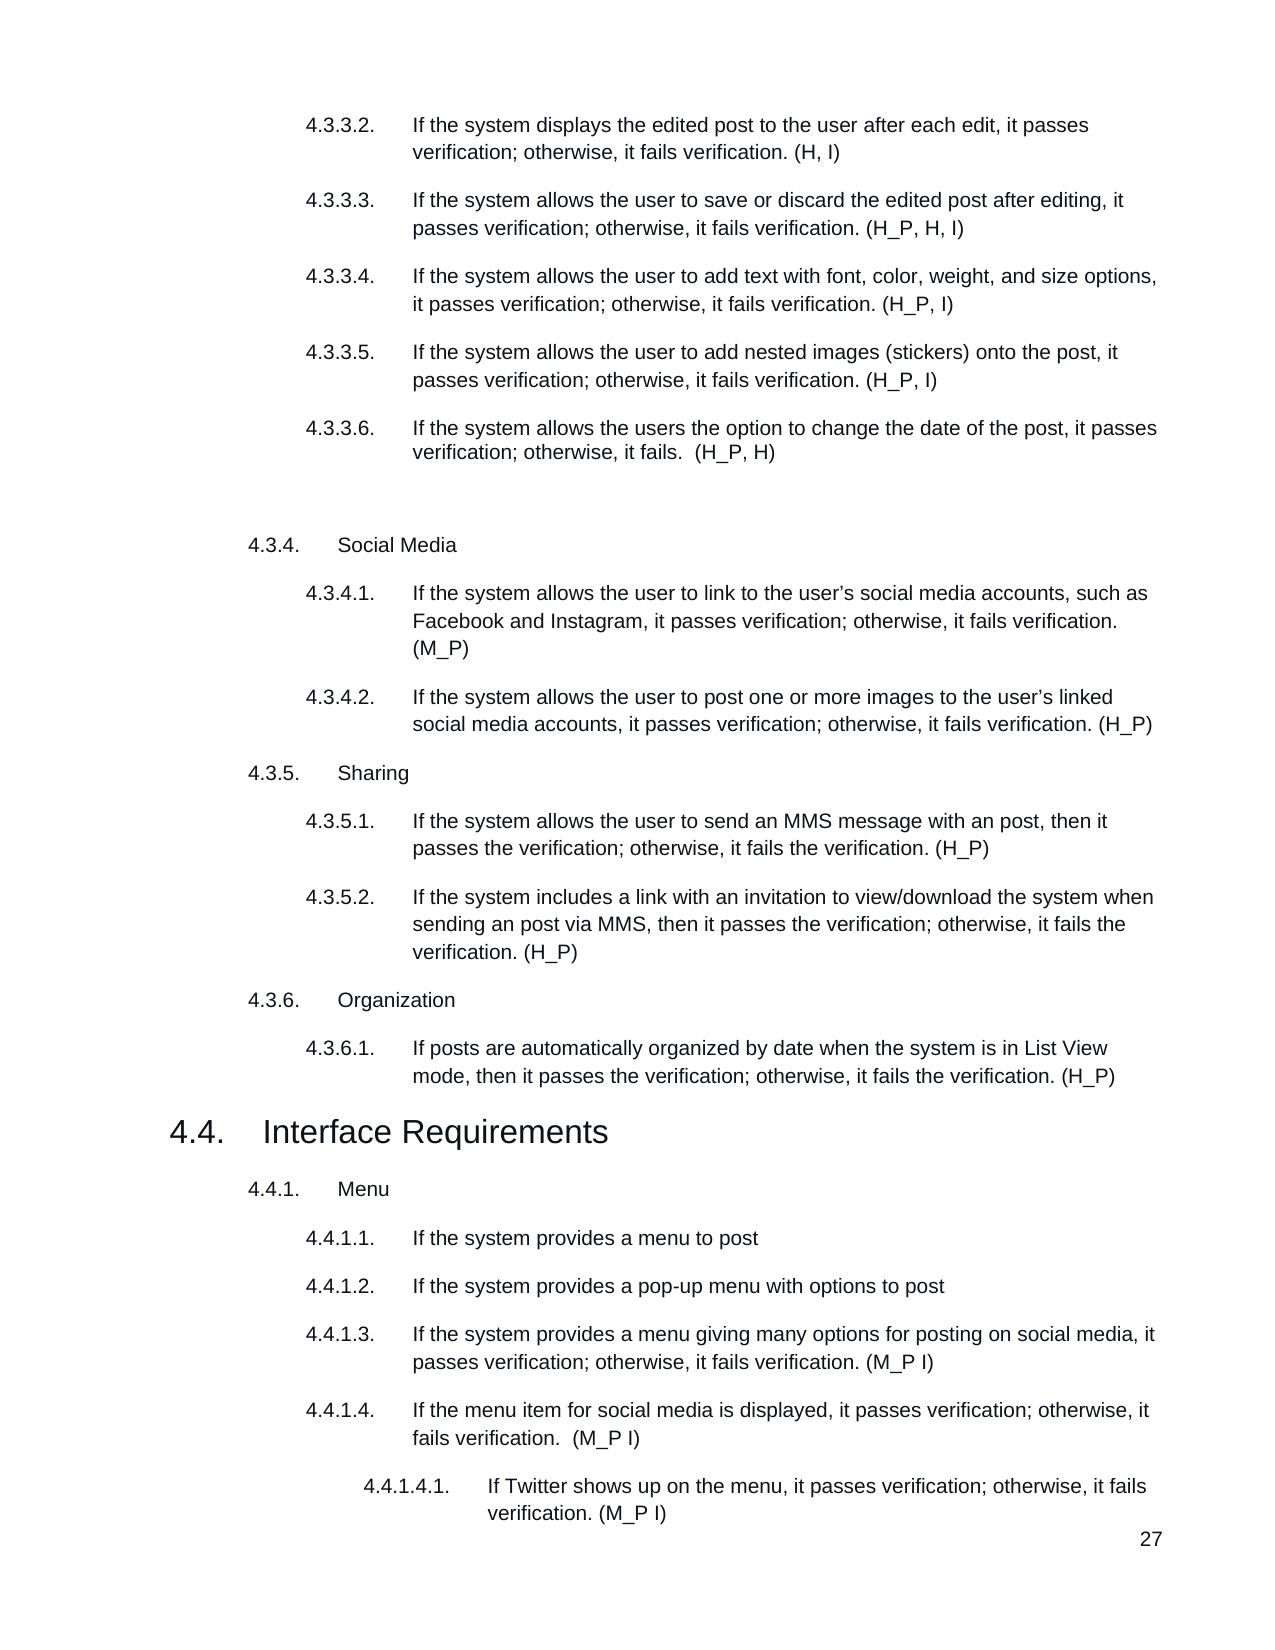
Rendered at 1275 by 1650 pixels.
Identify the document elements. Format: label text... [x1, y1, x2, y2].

list If the system allows the users the option to change the date of the post, it passes verification; otherwise, it fails. (H_P, H) [375, 416, 1162, 464]
list If the system allows the user to add nested images (stickers) onto the post, it passes verification; otherwise, it fails verification. (H_P, I) [375, 340, 1162, 391]
list Social Media [300, 533, 1162, 557]
list If the system includes a link with an invitation to view/download the system when sending an post via MMS, then it passes the verification; otherwise, it fails the verification. (H_P) [375, 884, 1162, 963]
list Sharing [300, 760, 1162, 784]
list If the system provides a menu giving many options for posting on social media, it passes verification; otherwise, it fails verification. (M_P I) [375, 1322, 1162, 1373]
list If Twitter shows up on the menu, it passes verification; otherwise, it fails verification. (M_P I) [450, 1474, 1162, 1525]
list If the system allows the user to post one or more images to the user’s linked social media accounts, it passes verification; otherwise, it fails verification. (H_P) [375, 684, 1162, 736]
list If the system allows the user to link to the user’s social media accounts, such as Facebook and Instagram, it passes verification; otherwise, it fails verification. (M_P) [375, 581, 1162, 660]
list If the system allows the user to add text with font, color, weight, and size options, it passes verification; otherwise, it fails verification. (H_P, I) [375, 264, 1162, 316]
list If the system displays the edited post to the user after each edit, it passes verification; otherwise, it fails verification. (H, I) [375, 112, 1162, 164]
list Organization [300, 988, 1162, 1012]
list If the system allows the user to send an MMS message with an post, then it passes the verification; otherwise, it fails the verification. (H_P) [375, 809, 1162, 860]
list If the menu item for social media is displayed, it passes verification; otherwise, it fails verification. (M_P I) [375, 1398, 1162, 1449]
list If posts are automatically organized by date when the system is in List View mode, then it passes the verification; otherwise, it fails the verification. (H_P) [375, 1036, 1162, 1088]
list If the system allows the user to save or discard the edited post after editing, it passes verification; otherwise, it fails verification. (H_P, H, I) [375, 188, 1162, 240]
list If the system provides a menu to post [375, 1225, 1162, 1249]
list If the system provides a pop-up menu with options to post [375, 1274, 1162, 1298]
list Menu [300, 1177, 1162, 1201]
subtitle Interface Requirements [225, 1112, 1162, 1151]
